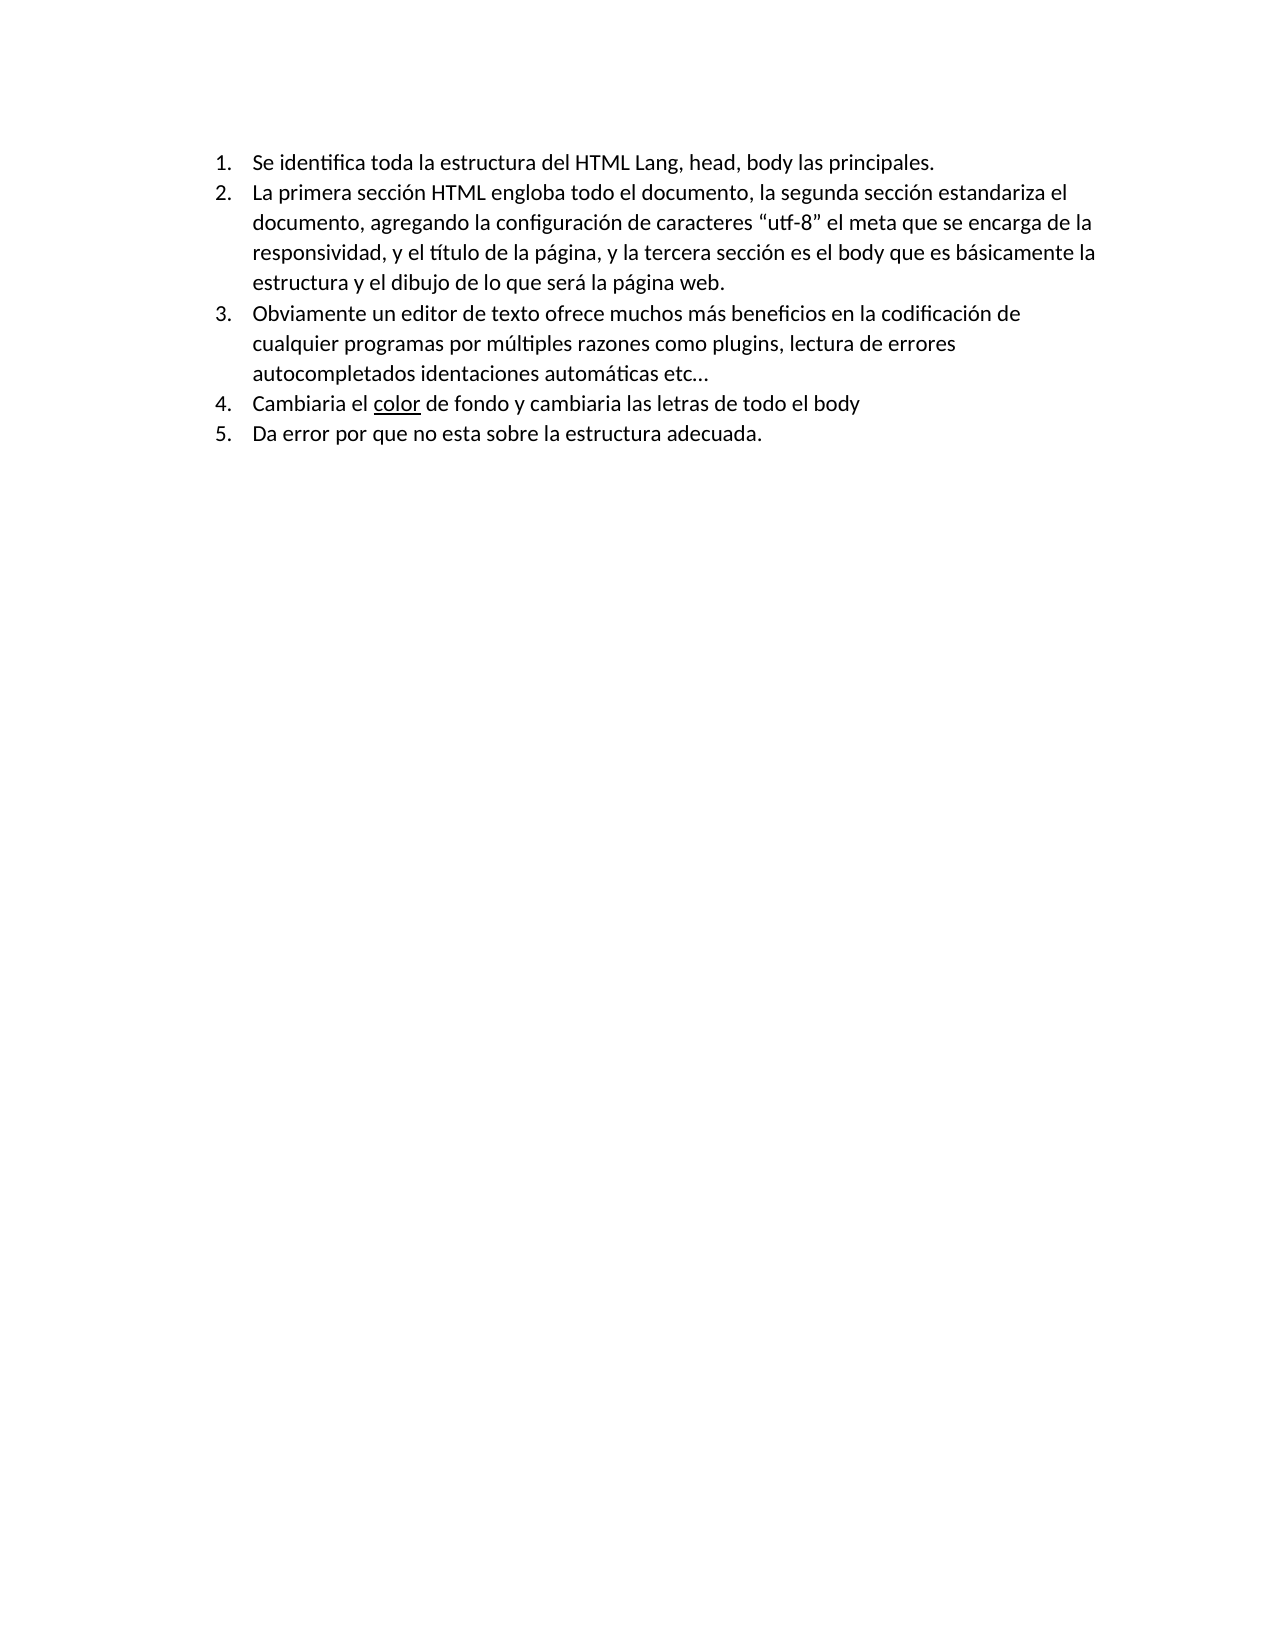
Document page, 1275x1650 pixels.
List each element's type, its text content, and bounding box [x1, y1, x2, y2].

list La primera sección HTML engloba todo el documento, la segunda sección estandariza el documento, agregando la configuración de caracteres “utf-8” el meta que se encarga de la responsividad, y el título de la página, y la tercera sección es el body que es básicamente la estructura y el dibujo de lo que será la página web. [215, 178, 1098, 296]
list Cambiaria el color de fondo y cambiaria las letras de todo el body [215, 389, 1098, 417]
list Obviamente un editor de texto ofrece muchos más beneficios en la codificación de cualquier programas por múltiples razones como plugins, lectura de errores autocompletados identaciones automáticas etc… [215, 299, 1098, 387]
list Da error por que no esta sobre la estructura adecuada. [215, 419, 1098, 447]
list Se identifica toda la estructura del HTML Lang, head, body las principales. [215, 148, 1098, 176]
